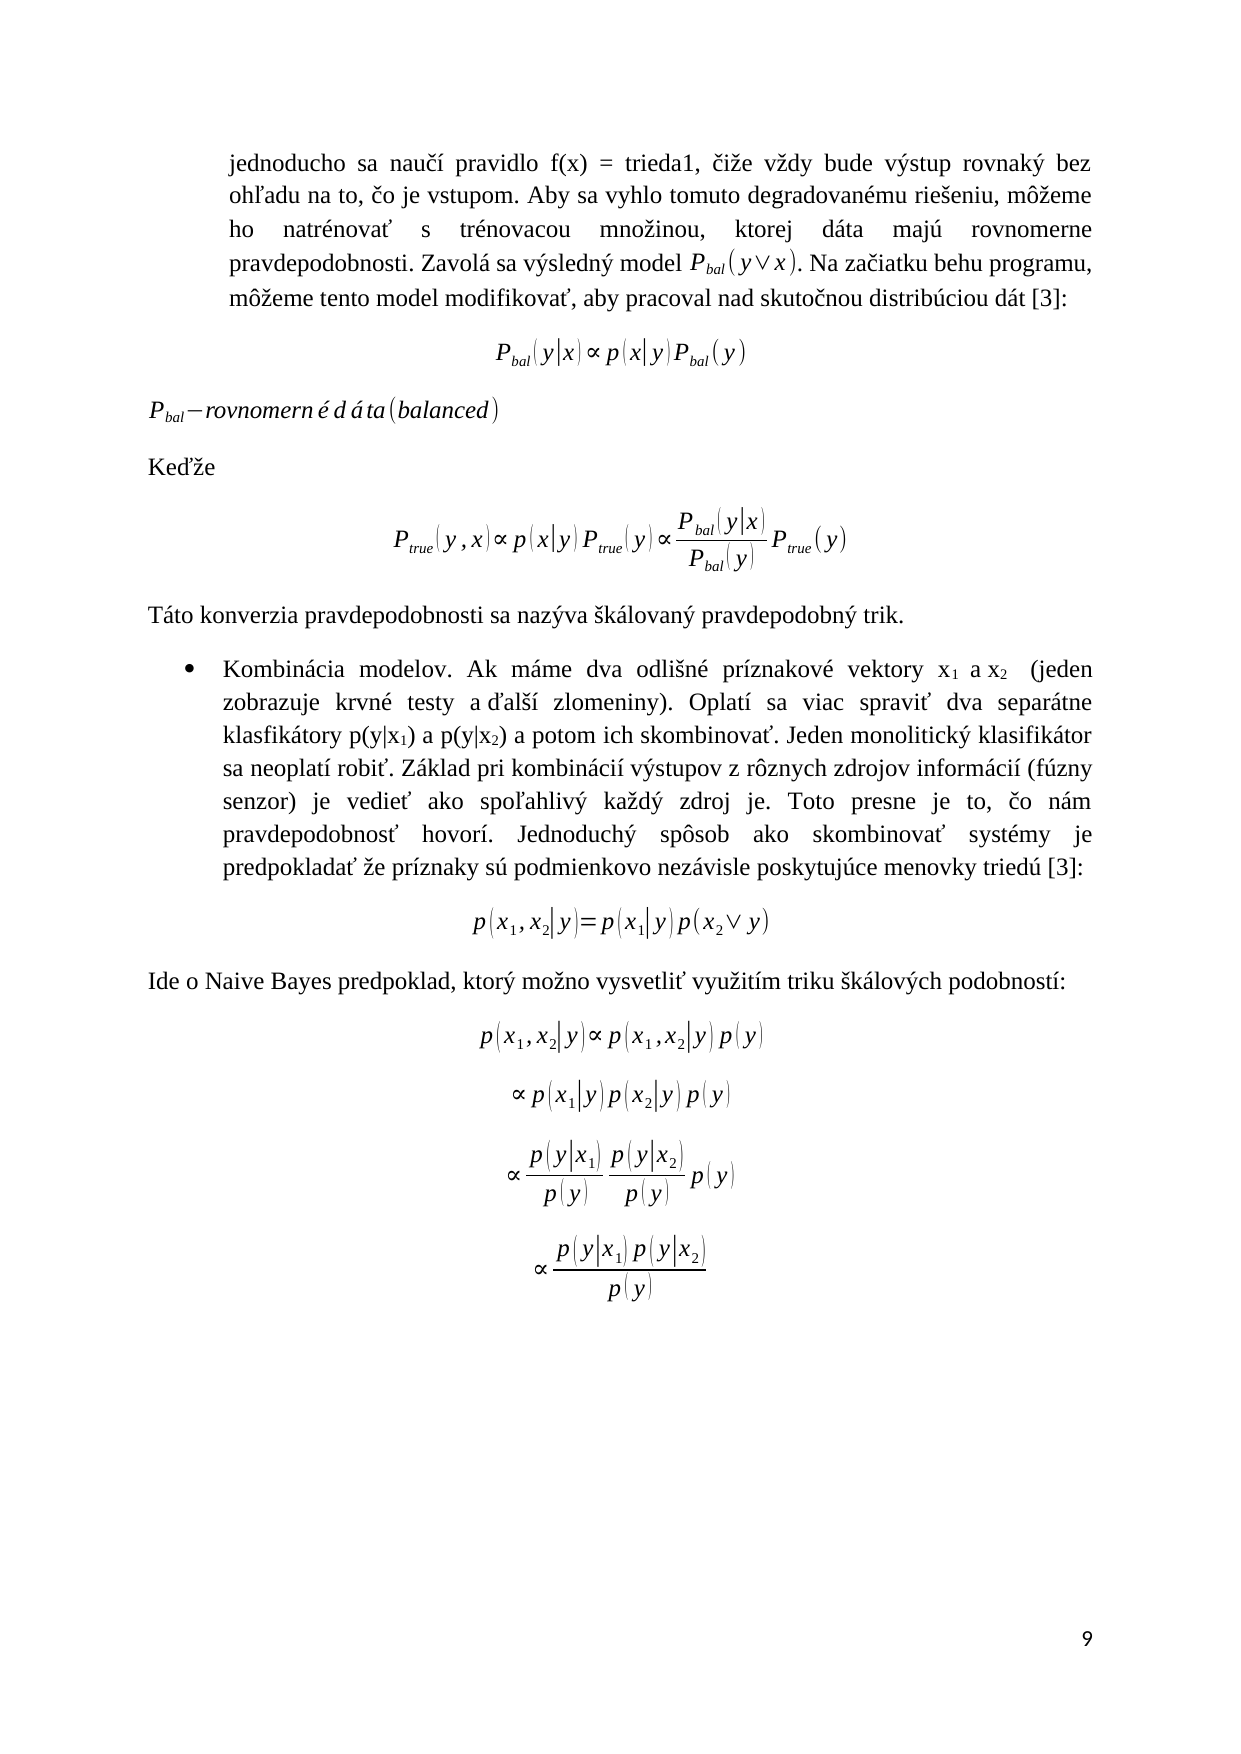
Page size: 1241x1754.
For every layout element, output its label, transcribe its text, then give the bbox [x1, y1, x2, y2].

text Ide o Naive Bayes predpoklad, ktorý možno vysvetliť využitím triku škálových podobností: [148, 966, 1093, 994]
list Kombinácia modelov. Ak máme dva odlišné príznakové vektory x1 a x2 (jeden zobrazuje krvné testy a ďalší zlomeniny). Oplatí sa viac spraviť dva separátne klasfikátory p(y|x1) a p(y|x2) a potom ich skombinovať. Jeden monolitický klasifikátor sa neoplatí robiť. Základ pri kombinácií výstupov z rôznych zdrojov informácií (fúzny senzor) je vedieť ako spoľahlivý každý zdroj je. Toto presne je to, čo nám pravdepodobnosť hovorí. Jednoduchý spôsob ako skombinovať systémy je predpokladať že príznaky sú podmienkovo nezávisle poskytujúce menovky triedú [3]: [185, 654, 1093, 881]
text Keďže [148, 452, 1093, 481]
text Táto konverzia pravdepodobnosti sa nazýva škálovaný pravdepodobný trik. [148, 600, 1093, 629]
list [191, 148, 1093, 312]
